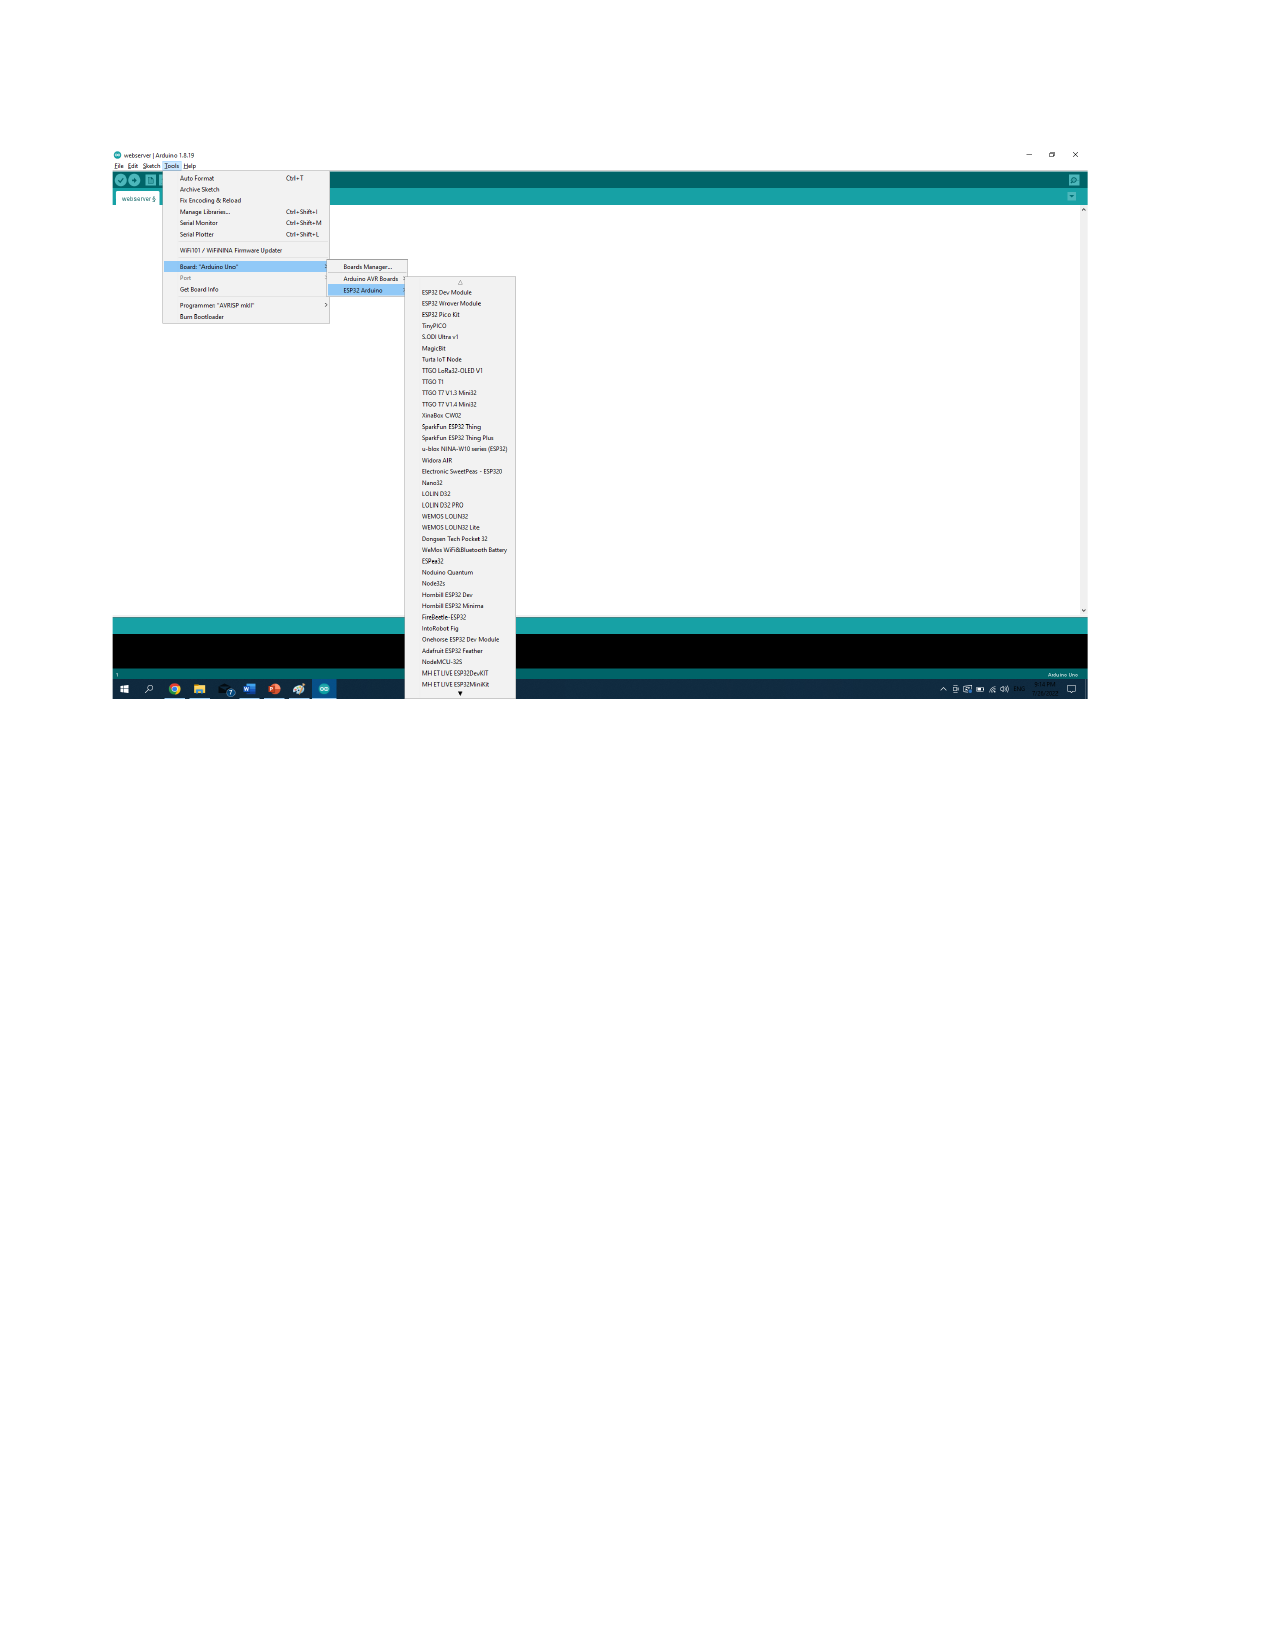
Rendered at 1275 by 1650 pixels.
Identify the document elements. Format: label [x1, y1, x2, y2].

picture [112, 150, 1088, 699]
